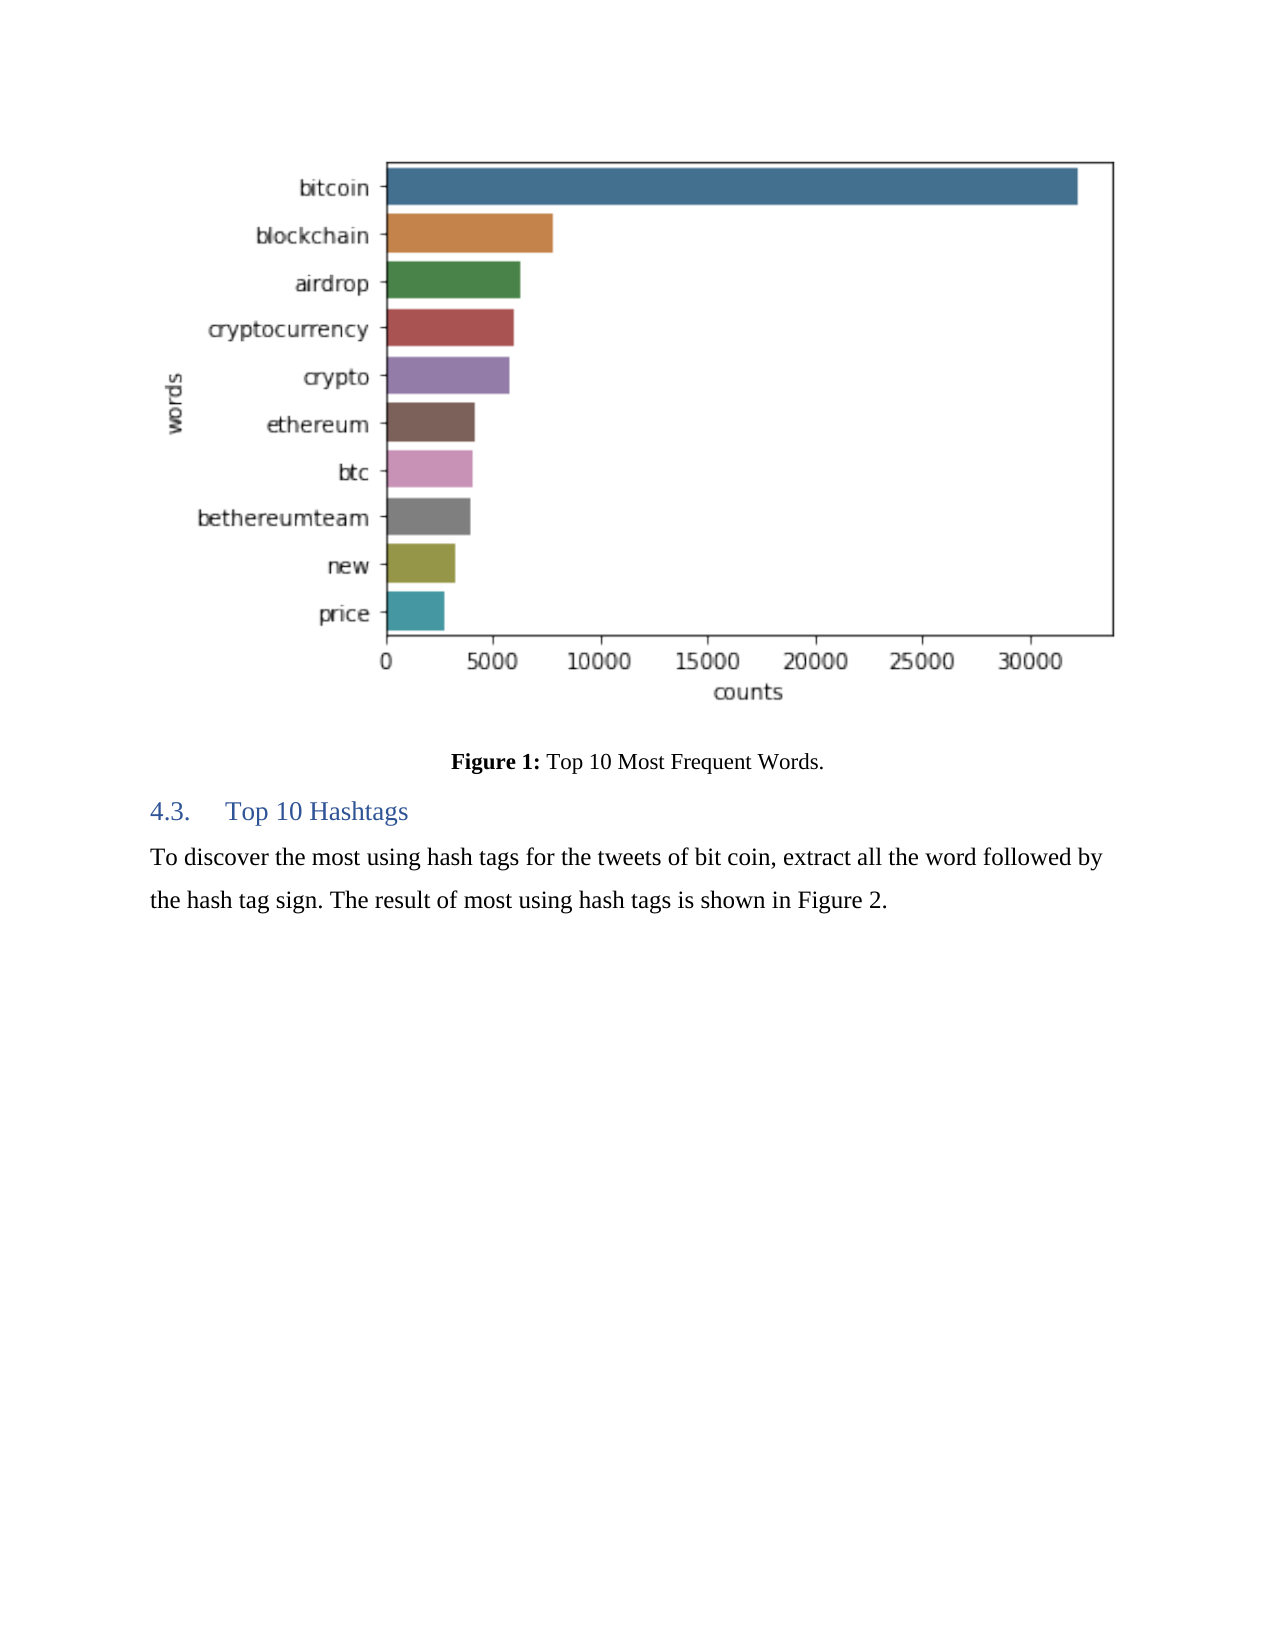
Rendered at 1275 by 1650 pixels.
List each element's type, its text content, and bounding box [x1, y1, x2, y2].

subtitle Top 10 Hashtags [150, 795, 1125, 827]
text To discover the most using hash tags for the tweets of bit coin, extract all the word followed by the hash tag sign. The result of most using hash tags is shown in Figure 2. [150, 842, 1125, 914]
picture [150, 150, 1125, 718]
text Figure 1: Top 10 Most Frequent Words. [150, 748, 1125, 774]
